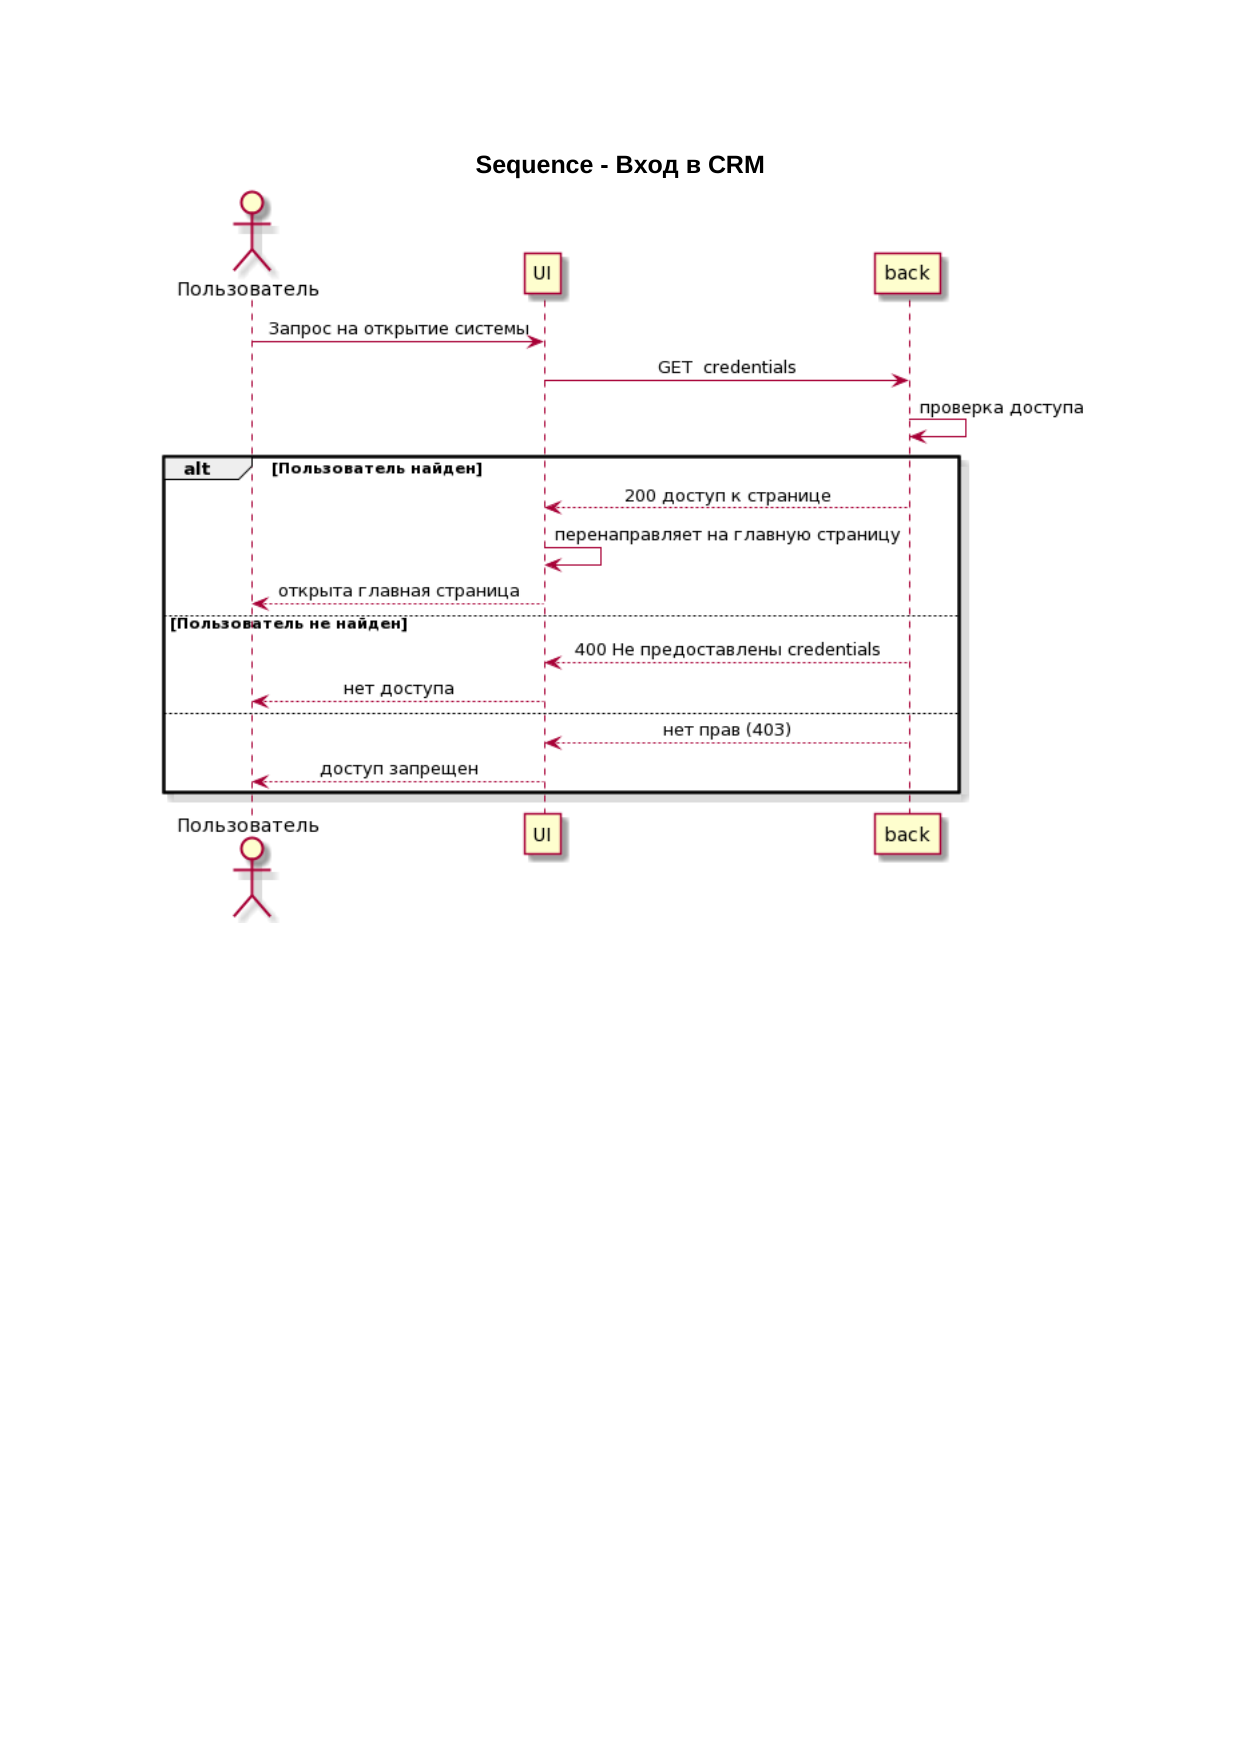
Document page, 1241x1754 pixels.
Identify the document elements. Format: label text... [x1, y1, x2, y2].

subtitle Sequence - Вход в CRM [150, 150, 1090, 179]
picture [150, 183, 1091, 923]
